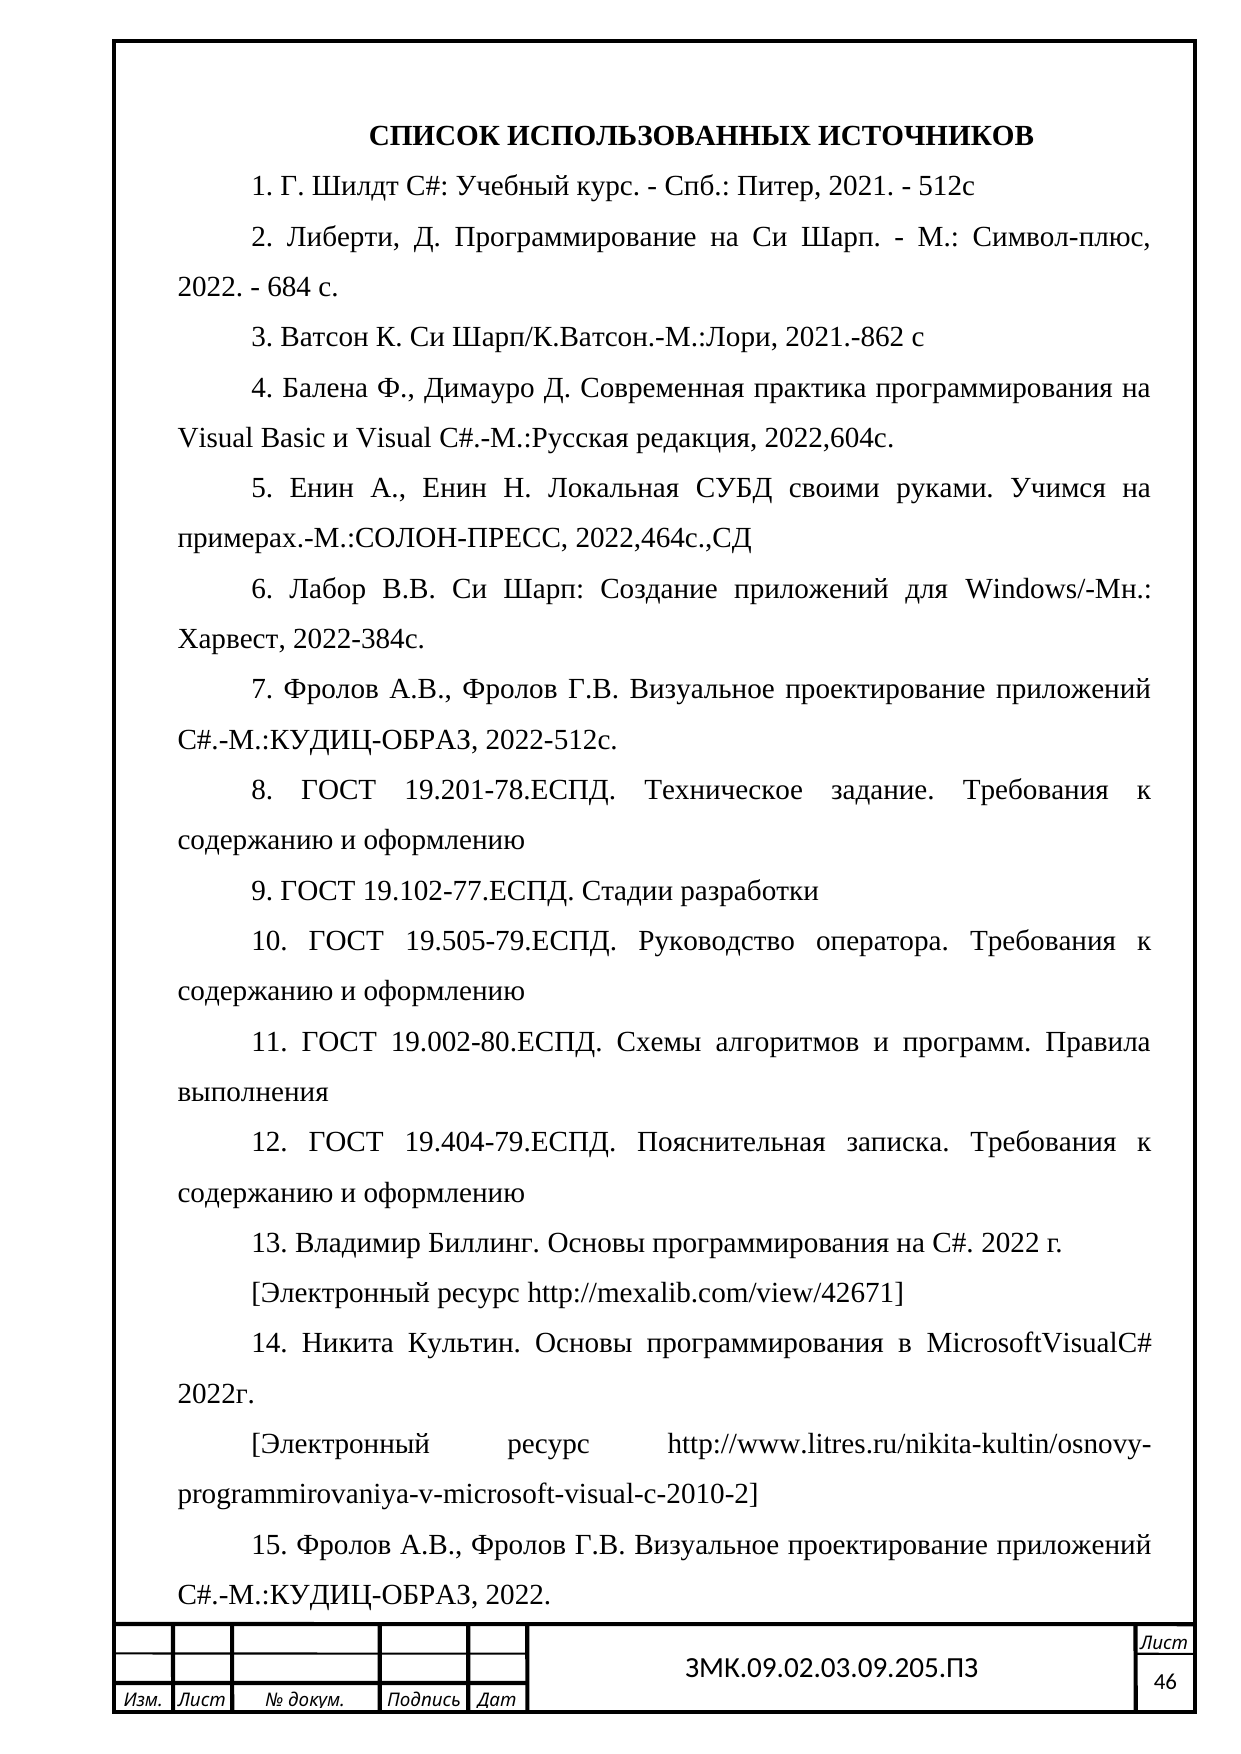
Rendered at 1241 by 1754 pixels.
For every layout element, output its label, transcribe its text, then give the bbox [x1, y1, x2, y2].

text 12. ГОСТ 19.404-79.ЕСПД. Пояснительная записка. Требования к содержанию и оформлению [177, 1124, 1152, 1208]
text [Электронный ресурс http://www.litres.ru/nikita-kultin/osnovy-programmirovaniya-v-microsoft-visual-c-2010-2] [177, 1426, 1152, 1510]
text 6. Лабор В.В. Си Шарп: Создание приложений для Windows/-Мн.: Харвест, 2022-384с. [177, 571, 1152, 655]
text 4. Балена Ф., Димауро Д. Современная практика программирования на Visual Basic и Visual C#.-М.:Русская редакция, 2022,604с. [177, 370, 1152, 453]
text 3. Ватсон К. Си Шарп/К.Ватсон.-М.:Лори, 2021.-862 с [177, 319, 1152, 353]
text 15. Фролов А.В., Фролов Г.В. Визуальное проектирование приложений C#.-М.:КУДИЦ-ОБРАЗ, 2022. [177, 1527, 1152, 1611]
text 13. Владимир Биллинг. Основы программирования на С#. 2022 г. [177, 1225, 1152, 1258]
text 5. Енин А., Енин Н. Локальная СУБД своими руками. Учимся на примерах.-М.:СОЛОН-ПРЕСС, 2022,464с.,СД [177, 470, 1152, 554]
text 2. Либерти, Д. Программирование на Си Шарп. - М.: Символ-плюс, 2022. - 684 с. [177, 219, 1152, 303]
text [Электронный ресурс http://mexalib.com/view/42671] [177, 1275, 1152, 1309]
text 7. Фролов А.В., Фролов Г.В. Визуальное проектирование приложений C#.-М.:КУДИЦ-ОБРАЗ, 2022-512с. [177, 672, 1152, 755]
text 8. ГОСТ 19.201-78.ЕСПД. Техническое задание. Требования к содержанию и оформлению [177, 772, 1152, 856]
text 1. Г. Шилдт C#: Учебный курс. - Спб.: Питер, 2021. - 512с [177, 168, 1152, 202]
text 10. ГОСТ 19.505-79.ЕСПД. Руководство оператора. Требования к содержанию и оформлению [177, 923, 1152, 1007]
text 14. Никита Культин. Основы программирования в MicrosoftVisualC# 2022г. [177, 1326, 1152, 1409]
text 9. ГОСТ 19.102-77.ЕСПД. Стадии разработки [177, 873, 1152, 906]
text СПИСОК ИСПОЛЬЗОВАННЫХ ИСТОЧНИКОВ [177, 118, 1152, 152]
text 11. ГОСТ 19.002-80.ЕСПД. Схемы алгоритмов и программ. Правила выполнения [177, 1024, 1152, 1108]
